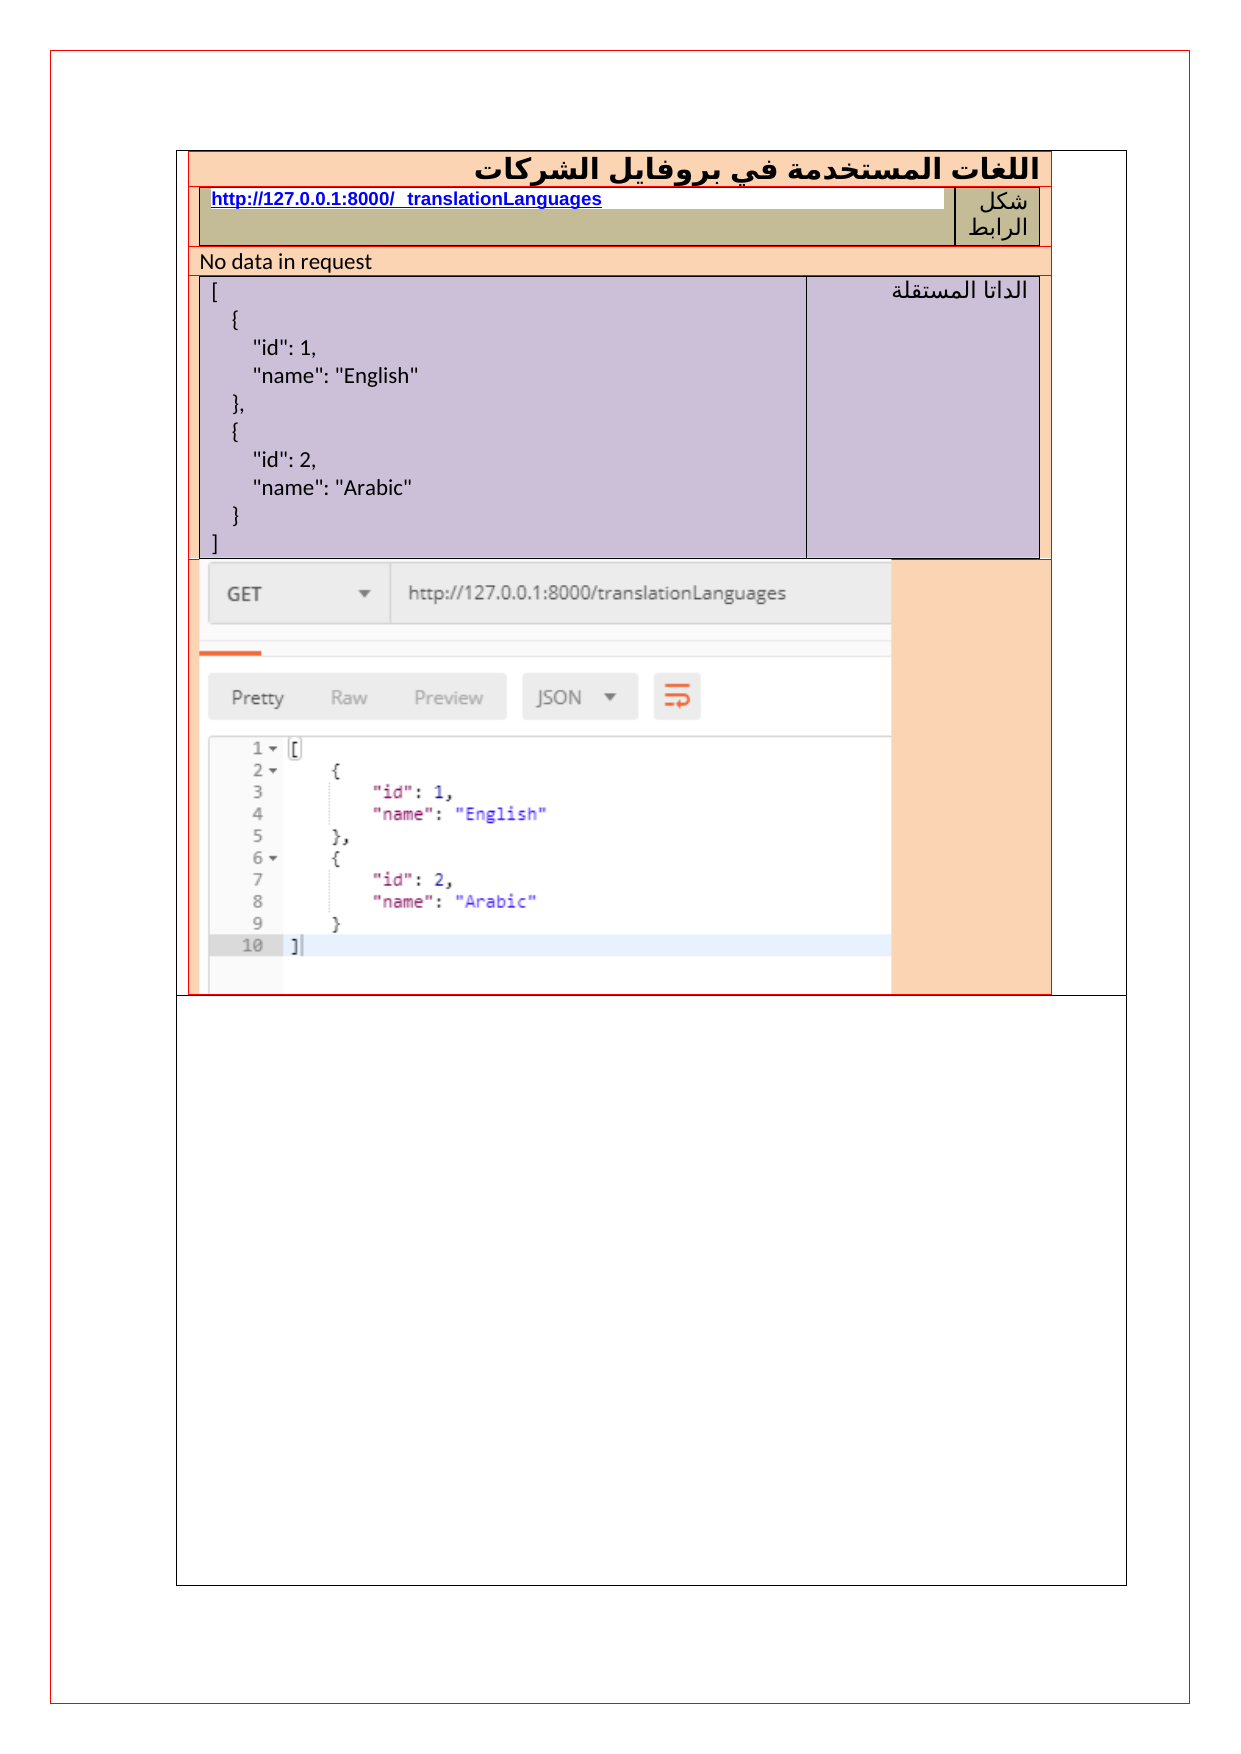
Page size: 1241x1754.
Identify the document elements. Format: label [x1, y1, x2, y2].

table_header [1052, 151, 1126, 995]
table_header [177, 151, 188, 995]
picture [199, 559, 892, 994]
table_cell [177, 996, 1126, 1584]
